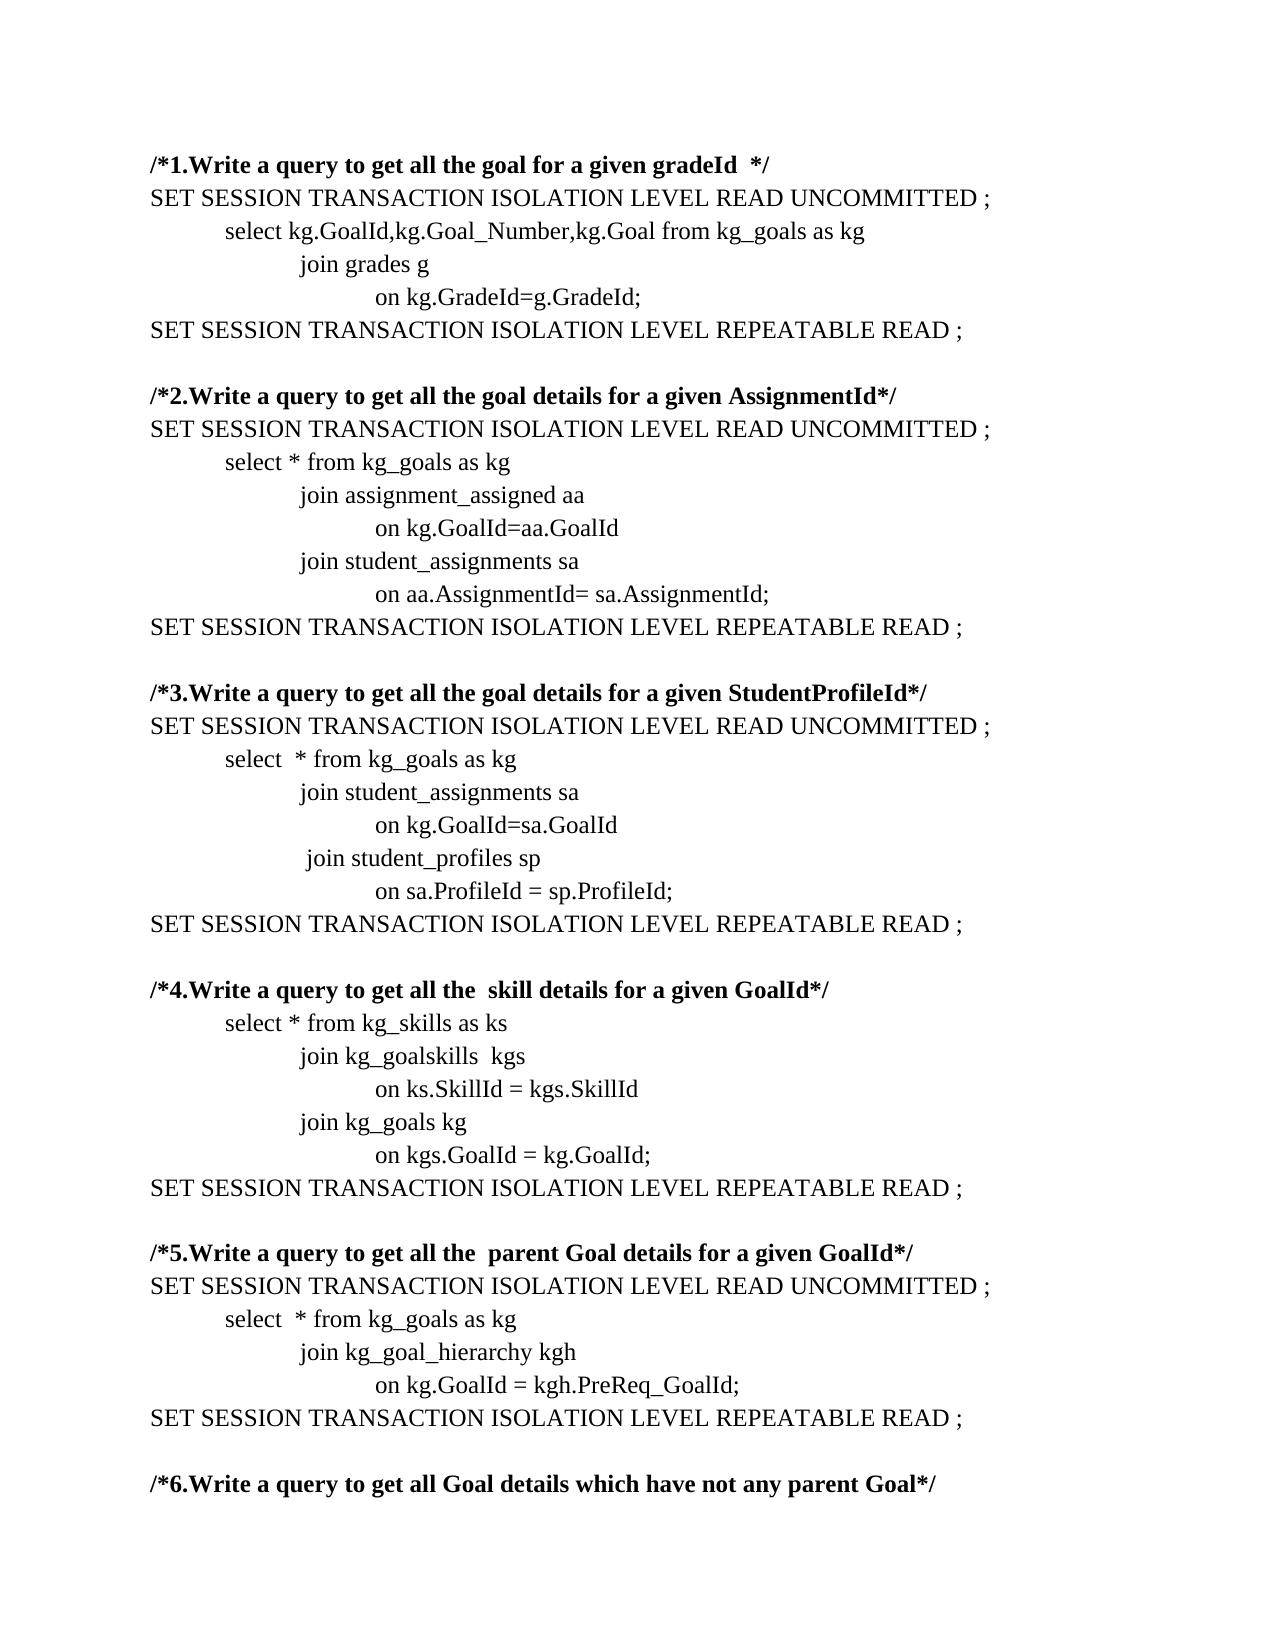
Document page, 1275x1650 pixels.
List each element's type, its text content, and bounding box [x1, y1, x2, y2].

text join student_assignments sa [150, 777, 1125, 806]
text /*1.Write a query to get all the goal for a given gradeId */ [150, 150, 1125, 179]
text join kg_goalskills kgs [150, 1041, 1125, 1069]
text on kg.GradeId=g.GradeId; [150, 282, 1125, 311]
text SET SESSION TRANSACTION ISOLATION LEVEL REPEATABLE READ ; [150, 1403, 1125, 1432]
text on kgs.GoalId = kg.GoalId; [150, 1140, 1125, 1169]
text on kg.GoalId = kgh.PreReq_GoalId; [150, 1370, 1125, 1399]
text select * from kg_goals as kg [150, 447, 1125, 476]
text select * from kg_skills as ks [150, 1008, 1125, 1037]
text on aa.AssignmentId= sa.AssignmentId; [150, 579, 1125, 608]
text /*3.Write a query to get all the goal details for a given StudentProfileId*/ [150, 678, 1125, 707]
text SET SESSION TRANSACTION ISOLATION LEVEL READ UNCOMMITTED ; [150, 711, 1125, 740]
text join assignment_assigned aa [150, 480, 1125, 509]
text on kg.GoalId=aa.GoalId [150, 513, 1125, 542]
text on ks.SkillId = kgs.SkillId [150, 1074, 1125, 1103]
text /*6.Write a query to get all Goal details which have not any parent Goal*/ [150, 1469, 1125, 1498]
text SET SESSION TRANSACTION ISOLATION LEVEL REPEATABLE READ ; [150, 315, 1125, 344]
text select kg.GoalId,kg.Goal_Number,kg.Goal from kg_goals as kg [150, 216, 1125, 245]
text SET SESSION TRANSACTION ISOLATION LEVEL REPEATABLE READ ; [150, 1173, 1125, 1202]
text join student_assignments sa [150, 546, 1125, 575]
text join grades g [150, 249, 1125, 278]
text join kg_goal_hierarchy kgh [150, 1337, 1125, 1366]
text select * from kg_goals as kg [150, 744, 1125, 773]
text /*5.Write a query to get all the parent Goal details for a given GoalId*/ [150, 1238, 1125, 1267]
text SET SESSION TRANSACTION ISOLATION LEVEL READ UNCOMMITTED ; [150, 183, 1125, 212]
text /*4.Write a query to get all the skill details for a given GoalId*/ [150, 975, 1125, 1003]
text select * from kg_goals as kg [150, 1304, 1125, 1333]
text SET SESSION TRANSACTION ISOLATION LEVEL REPEATABLE READ ; [150, 612, 1125, 641]
text /*2.Write a query to get all the goal details for a given AssignmentId*/ [150, 381, 1125, 410]
text on kg.GoalId=sa.GoalId [150, 810, 1125, 839]
text on sa.ProfileId = sp.ProfileId; [150, 876, 1125, 905]
text SET SESSION TRANSACTION ISOLATION LEVEL READ UNCOMMITTED ; [150, 1271, 1125, 1300]
text SET SESSION TRANSACTION ISOLATION LEVEL READ UNCOMMITTED ; [150, 414, 1125, 443]
text join student_profiles sp [150, 843, 1125, 872]
text SET SESSION TRANSACTION ISOLATION LEVEL REPEATABLE READ ; [150, 909, 1125, 938]
text join kg_goals kg [150, 1107, 1125, 1136]
